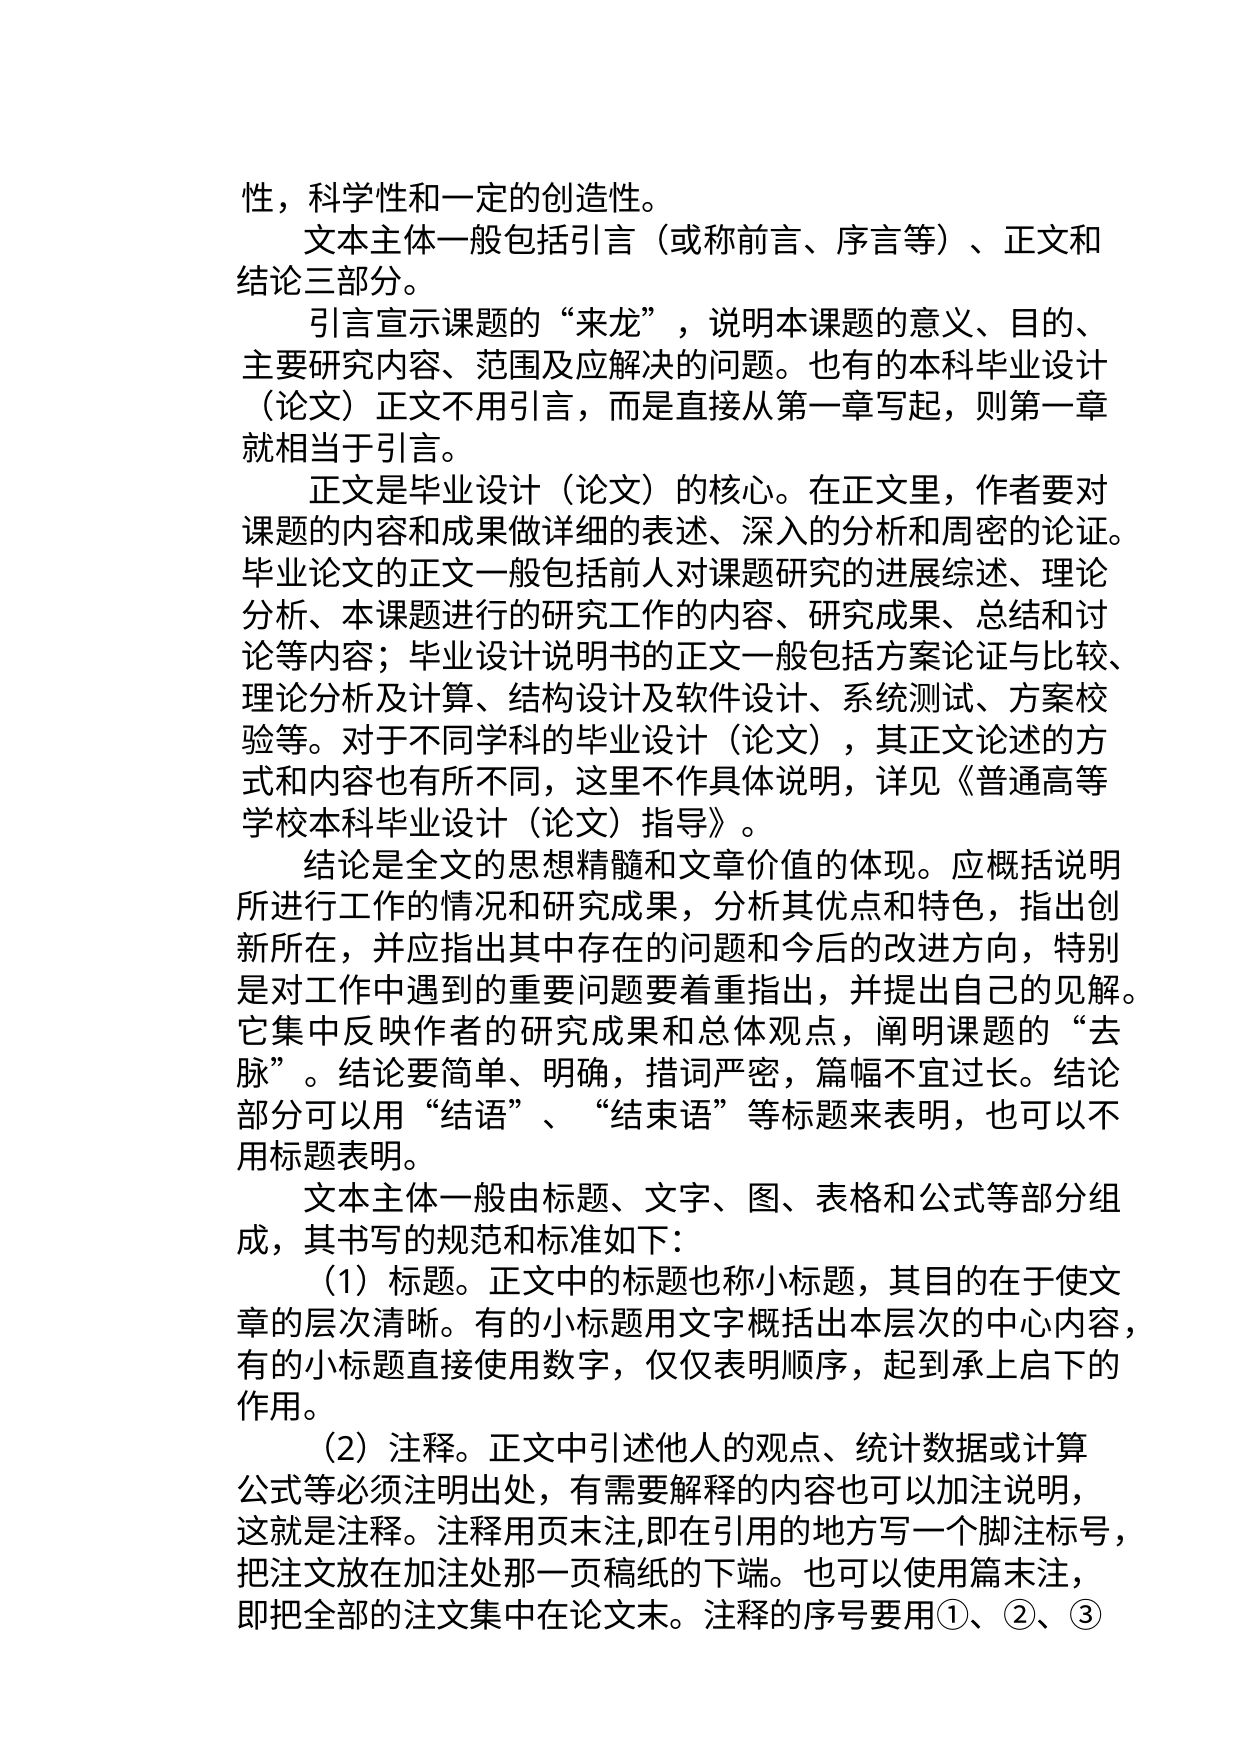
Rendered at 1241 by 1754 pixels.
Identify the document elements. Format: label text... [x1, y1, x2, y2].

text 文本主体一般包括引言（或称前言、序言等）、正文和结论三部分。 [236, 219, 1116, 302]
text （1）标题。正文中的标题也称小标题，其目的在于使文章的层次清晰。有的小标题用文字概括出本层次的中心内容，有的小标题直接使用数字，仅仅表明顺序，起到承上启下的作用。 [236, 1261, 1122, 1427]
text 结论是全文的思想精髓和文章价值的体现。应概括说明所进行工作的情况和研究成果，分析其优点和特色，指出创新所在，并应指出其中存在的问题和今后的改进方向，特别是对工作中遇到的重要问题要着重指出，并提出自己的见解。它集中反映作者的研究成果和总体观点，阐明课题的“去脉”。结论要简单、明确，措词严密，篇幅不宜过长。结论部分可以用“结语”、“结束语”等标题来表明，也可以不用标题表明。 [236, 844, 1122, 1177]
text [241, 177, 1116, 219]
text 正文是毕业设计（论文）的核心。在正文里，作者要对课题的内容和成果做详细的表述、深入的分析和周密的论证。毕业论文的正文一般包括前人对课题研究的进展综述、理论分析、本课题进行的研究工作的内容、研究成果、总结和讨论等内容；毕业设计说明书的正文一般包括方案论证与比较、理论分析及计算、结构设计及软件设计、系统测试、方案校验等。对于不同学科的毕业设计（论文），其正文论述的方式和内容也有所不同，这里不作具体说明，详见《普通高等学校本科毕业设计（论文）指导》。 [241, 469, 1116, 844]
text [236, 1427, 1116, 1636]
text 文本主体一般由标题、文字、图、表格和公式等部分组成，其书写的规范和标准如下： [236, 1177, 1122, 1261]
text 引言宣示课题的“来龙”，说明本课题的意义、目的、主要研究内容、范围及应解决的问题。也有的本科毕业设计（论文）正文不用引言，而是直接从第一章写起，则第一章就相当于引言。 [241, 302, 1116, 469]
